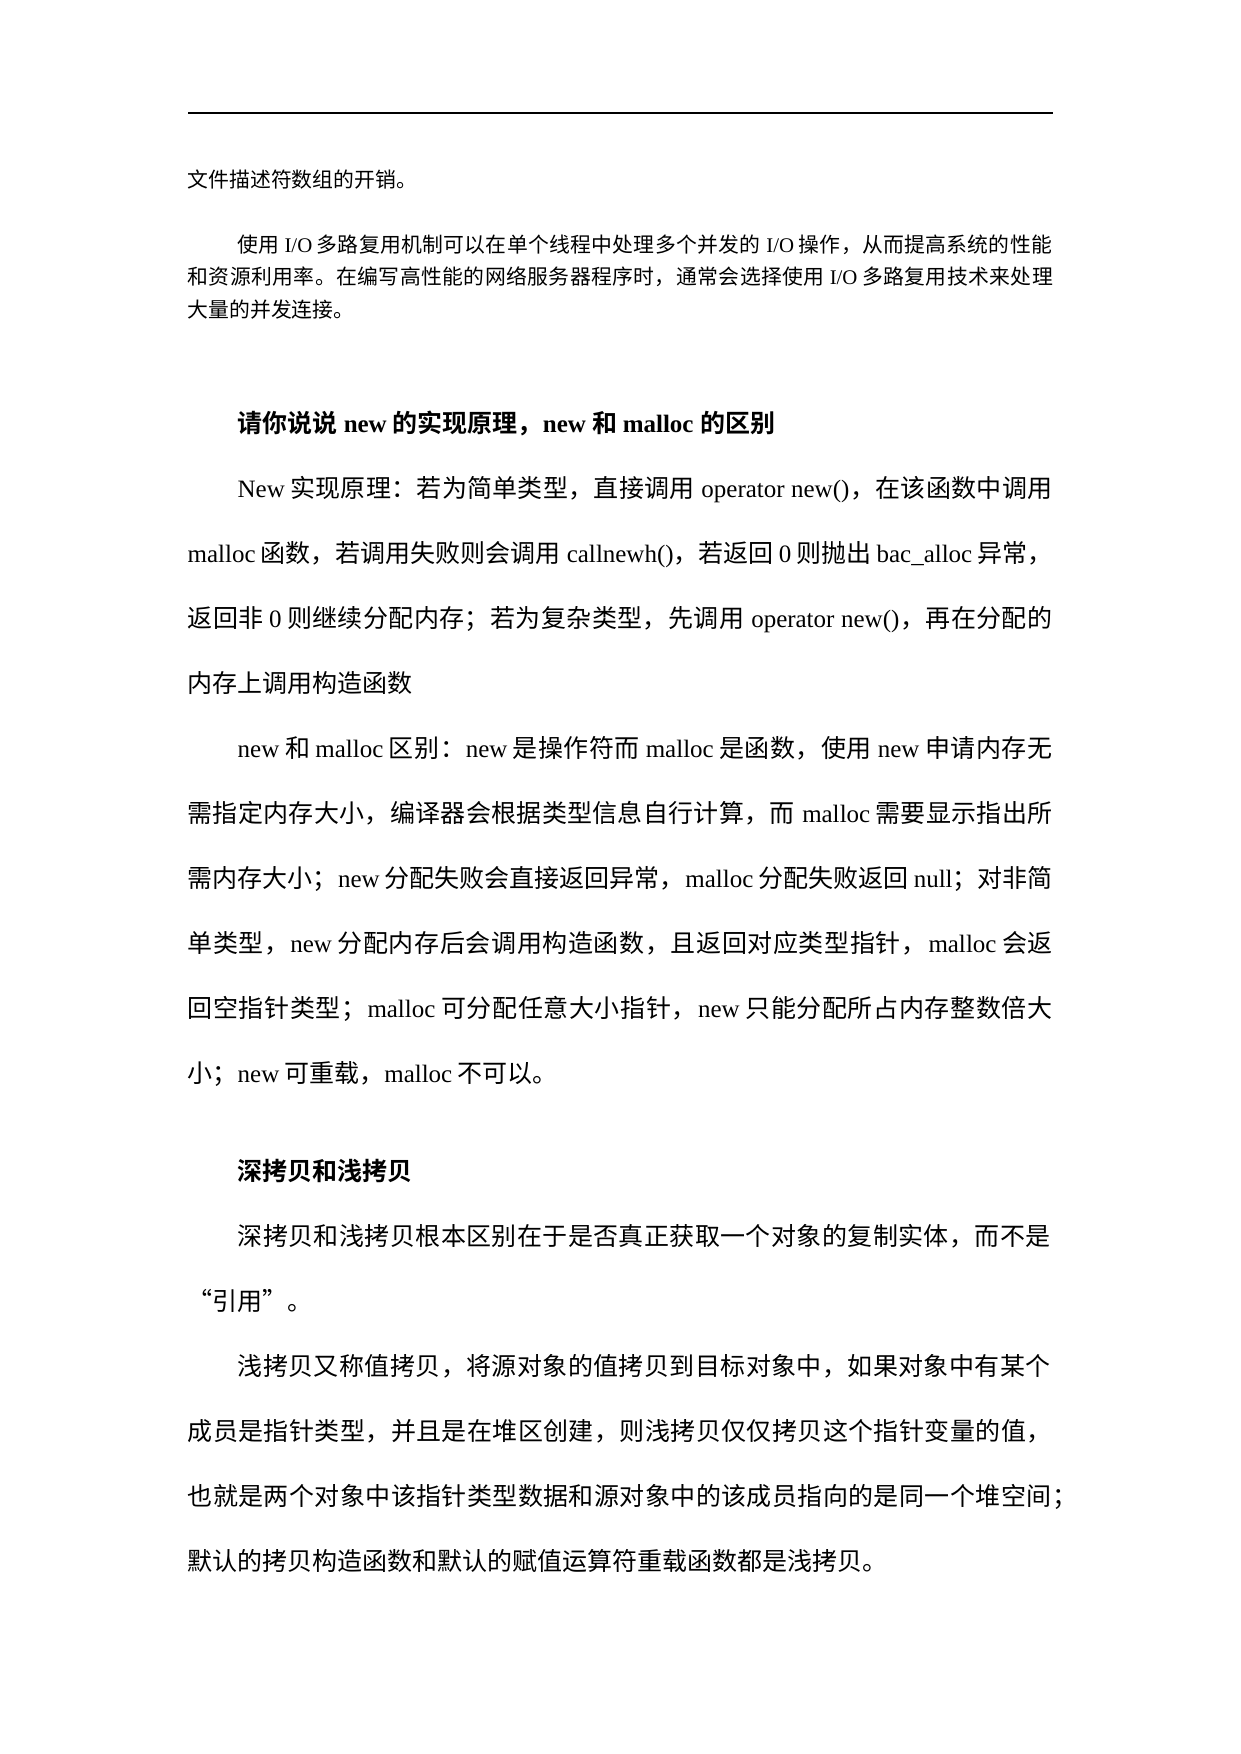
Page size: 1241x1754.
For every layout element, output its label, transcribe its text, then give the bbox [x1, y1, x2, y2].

text New实现原理：若为简单类型，直接调用operator new()，在该函数中调用malloc函数，若调用失败则会调用callnewh()，若返回0则抛出bac_alloc异常，返回非0则继续分配内存；若为复杂类型，先调用operator new()，再在分配的内存上调用构造函数 [187, 454, 1053, 714]
text new和malloc区别：new是操作符而malloc是函数，使用new申请内存无需指定内存大小，编译器会根据类型信息自行计算，而malloc需要显示指出所需内存大小；new分配失败会直接返回异常，malloc分配失败返回null；对非简单类型，new分配内存后会调用构造函数，且返回对应类型指针，malloc会返回空指针类型；malloc可分配任意大小指针，new只能分配所占内存整数倍大小；new可重载，malloc不可以。 [187, 714, 1053, 1104]
text 浅拷贝又称值拷贝，将源对象的值拷贝到目标对象中，如果对象中有某个成员是指针类型，并且是在堆区创建，则浅拷贝仅仅拷贝这个指针变量的值，也就是两个对象中该指针类型数据和源对象中的该成员指向的是同一个堆空间；默认的拷贝构造函数和默认的赋值运算符重载函数都是浅拷贝。 [187, 1332, 1053, 1592]
text 使用I/O多路复用机制可以在单个线程中处理多个并发的I/O操作，从而提高系统的性能和资源利用率。在编写高性能的网络服务器程序时，通常会选择使用I/O多路复用技术来处理大量的并发连接。 [187, 227, 1053, 324]
text 深拷贝和浅拷贝根本区别在于是否真正获取一个对象的复制实体，而不是“引用”。 [187, 1202, 1053, 1332]
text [187, 162, 1053, 194]
text 深拷贝和浅拷贝 [187, 1137, 1053, 1202]
text 请你说说 new 的实现原理，new 和 malloc 的区别 [187, 389, 1053, 454]
